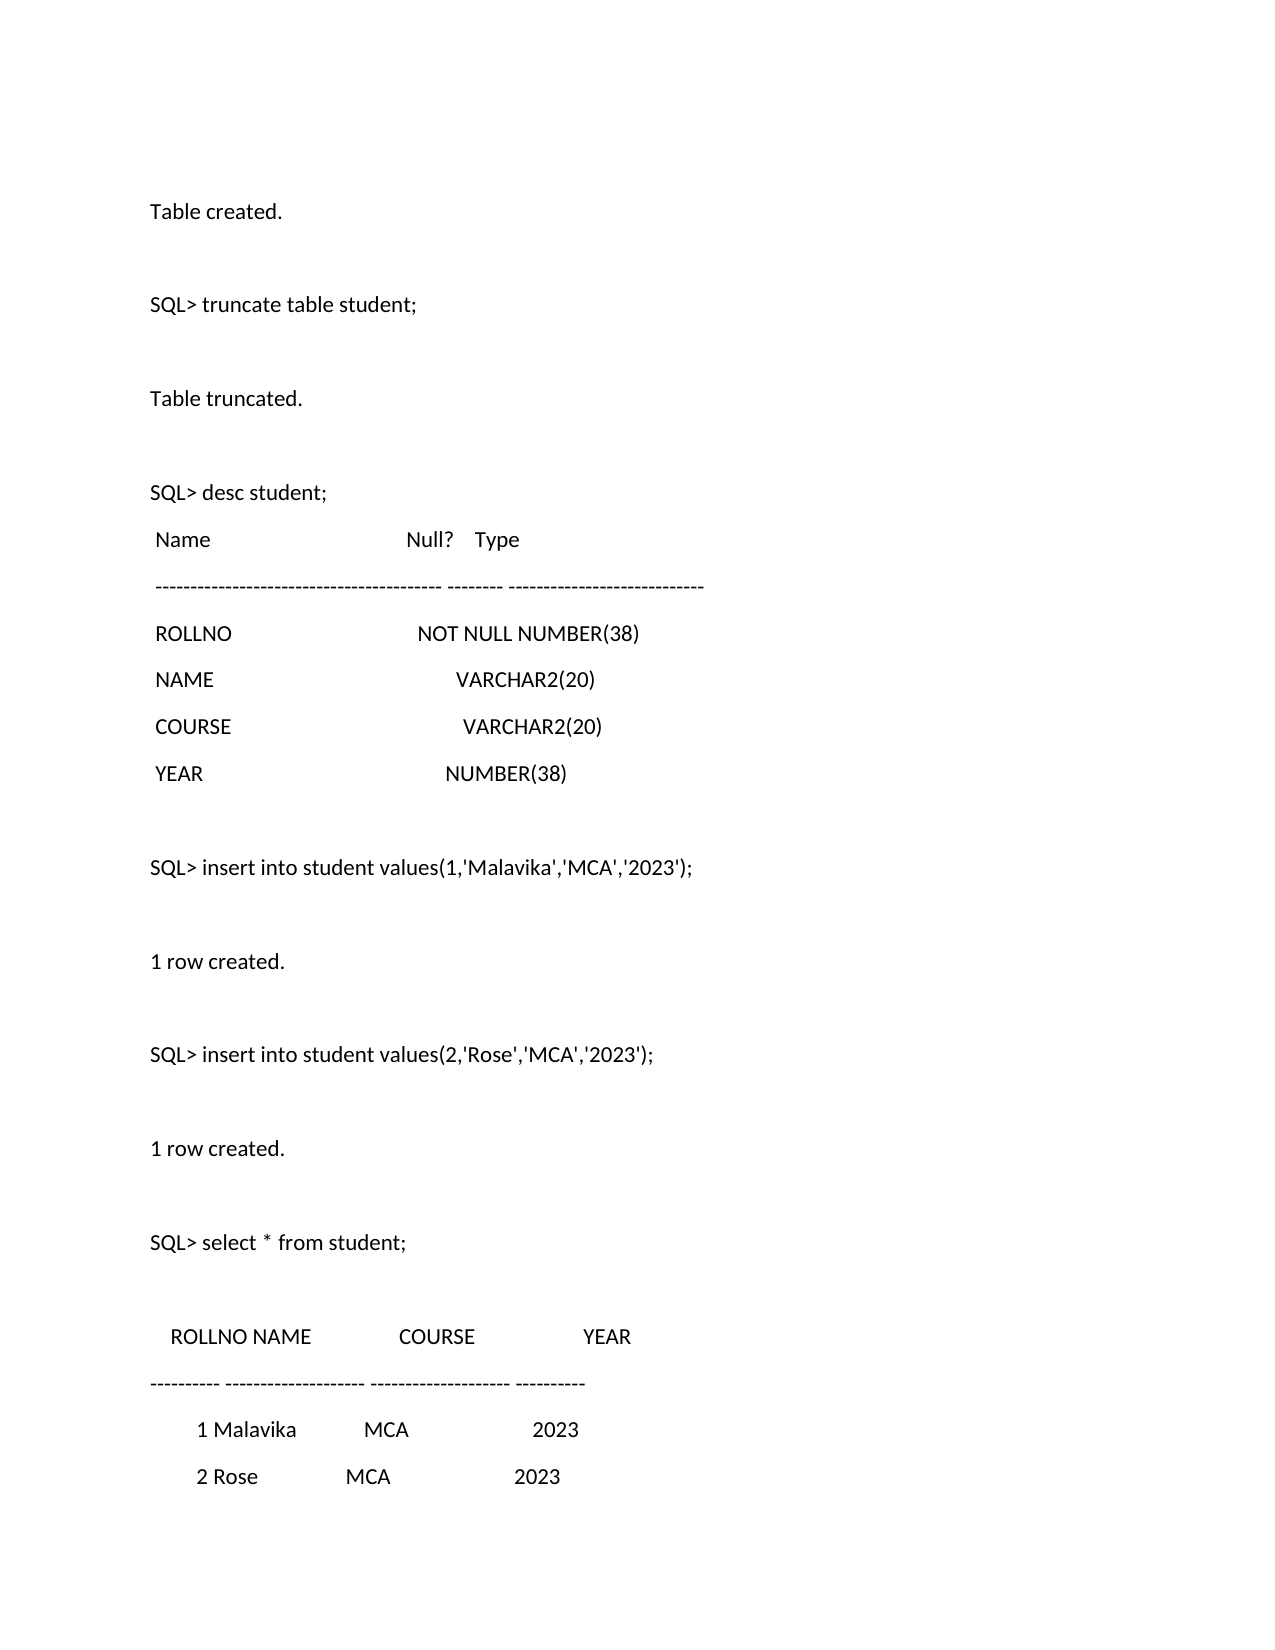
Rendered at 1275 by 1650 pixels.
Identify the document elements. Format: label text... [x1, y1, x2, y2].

text SQL> insert into student values(1,'Malavika','MCA','2023'); [150, 853, 1125, 881]
text 1 Malavika MCA 2023 [150, 1416, 1125, 1444]
text NAME VARCHAR2(20) [150, 666, 1125, 694]
text ---------- -------------------- -------------------- ---------- [150, 1369, 1125, 1397]
text ROLLNO NAME COURSE YEAR [150, 1322, 1125, 1350]
text 2 Rose MCA 2023 [150, 1462, 1125, 1491]
text Table truncated. [150, 384, 1125, 412]
text COURSE VARCHAR2(20) [150, 712, 1125, 741]
text 1 row created. [150, 1134, 1125, 1162]
text SQL> select * from student; [150, 1228, 1125, 1256]
text ----------------------------------------- -------- ---------------------------- [150, 572, 1125, 600]
text SQL> insert into student values(2,'Rose','MCA','2023'); [150, 1041, 1125, 1069]
text YEAR NUMBER(38) [150, 759, 1125, 787]
text SQL> truncate table student; [150, 291, 1125, 319]
text ROLLNO NOT NULL NUMBER(38) [150, 619, 1125, 647]
text 1 row created. [150, 947, 1125, 975]
text Name Null? Type [150, 525, 1125, 553]
text SQL> desc student; [150, 478, 1125, 506]
text Table created. [150, 197, 1125, 225]
